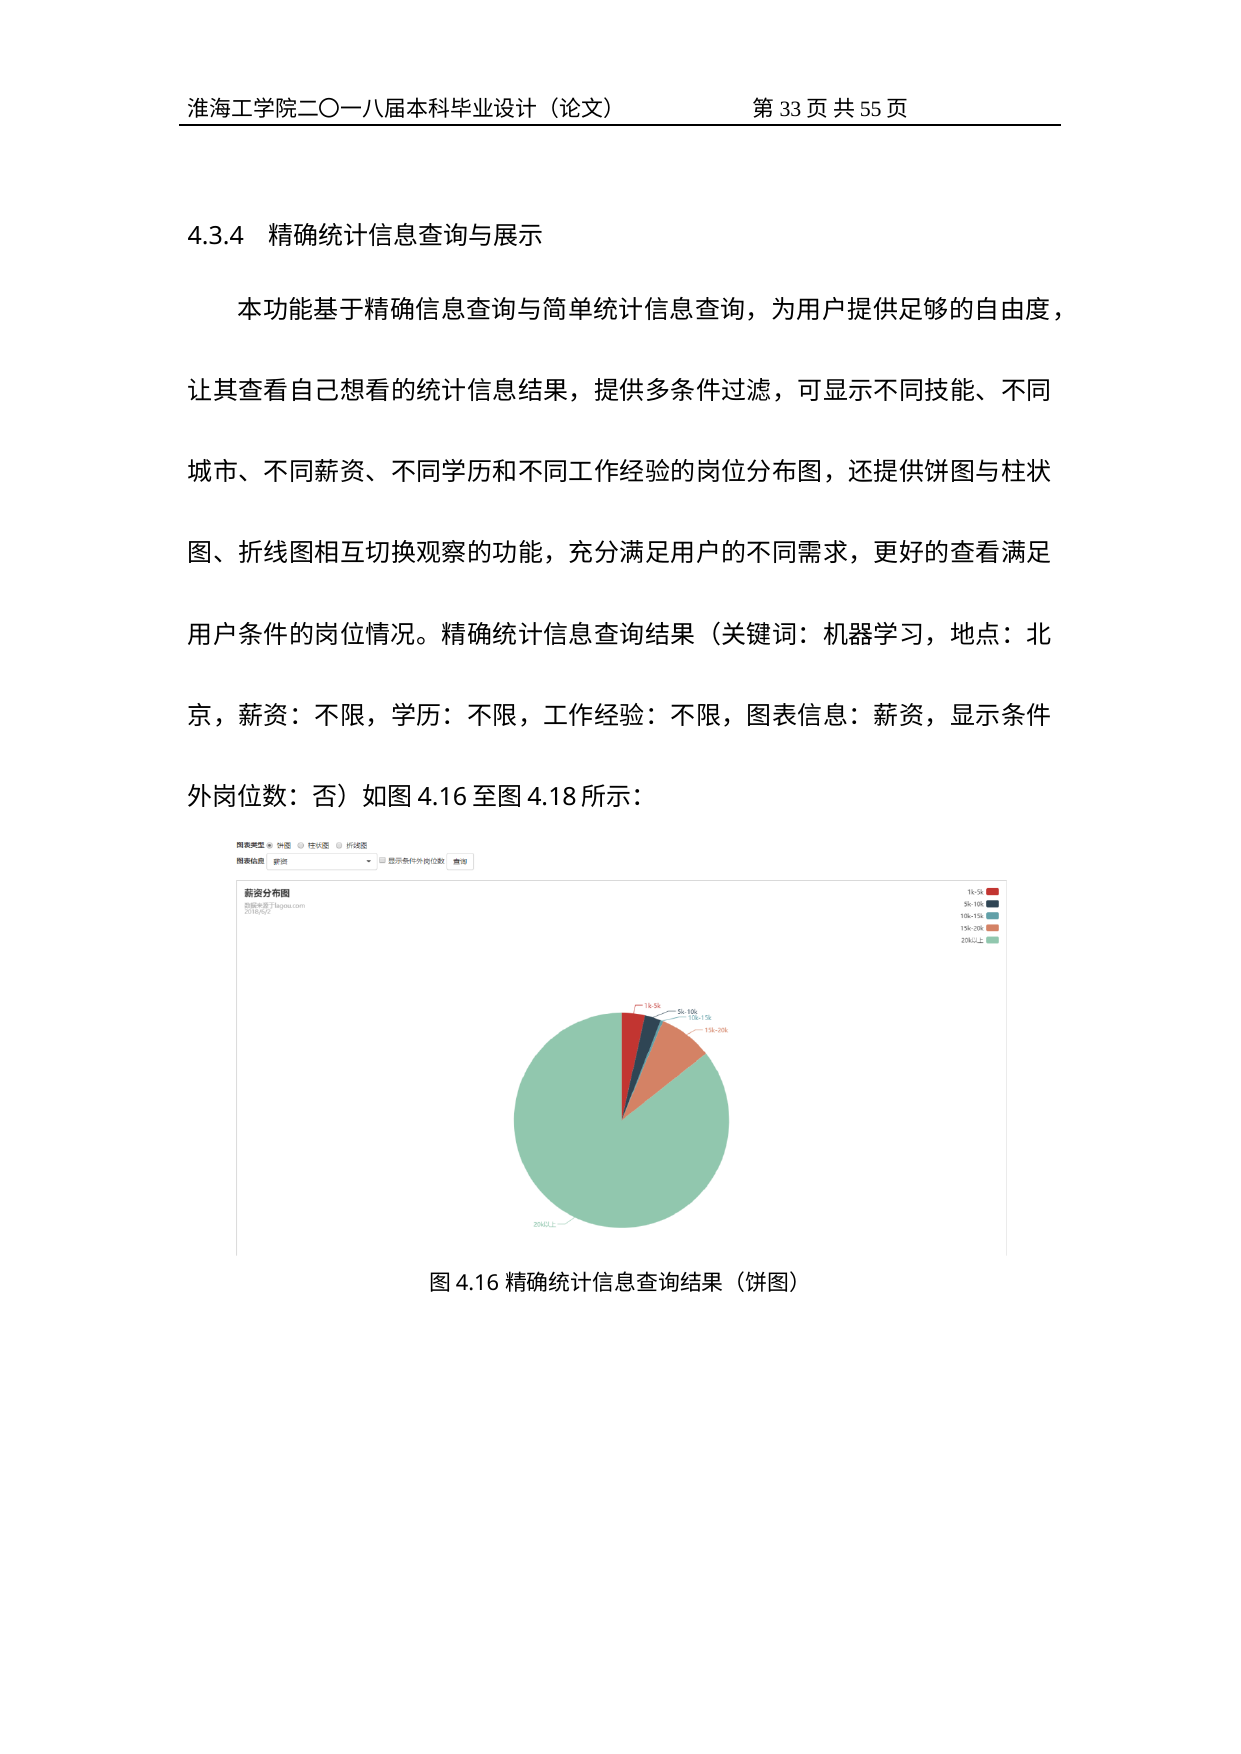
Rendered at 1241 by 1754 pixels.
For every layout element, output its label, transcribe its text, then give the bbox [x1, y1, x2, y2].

text 本功能基于精确信息查询与简单统计信息查询，为用户提供足够的自由度，让其查看自己想看的统计信息结果，提供多条件过滤，可显示不同技能、不同城市、不同薪资、不同学历和不同工作经验的岗位分布图，还提供饼图与柱状图、折线图相互切换观察的功能，充分满足用户的不同需求，更好的查看满足用户条件的岗位情况。精确统计信息查询结果（关键词：机器学习，地点：北京，薪资：不限，学历：不限，工作经验：不限，图表信息：薪资，显示条件外岗位数：否）如图4.16至图4.18所示： [187, 275, 1053, 827]
list 精确统计信息查询与展示 [187, 201, 1053, 266]
text 图4.16 精确统计信息查询结果（饼图） [187, 1265, 1053, 1298]
picture [229, 836, 1011, 1256]
